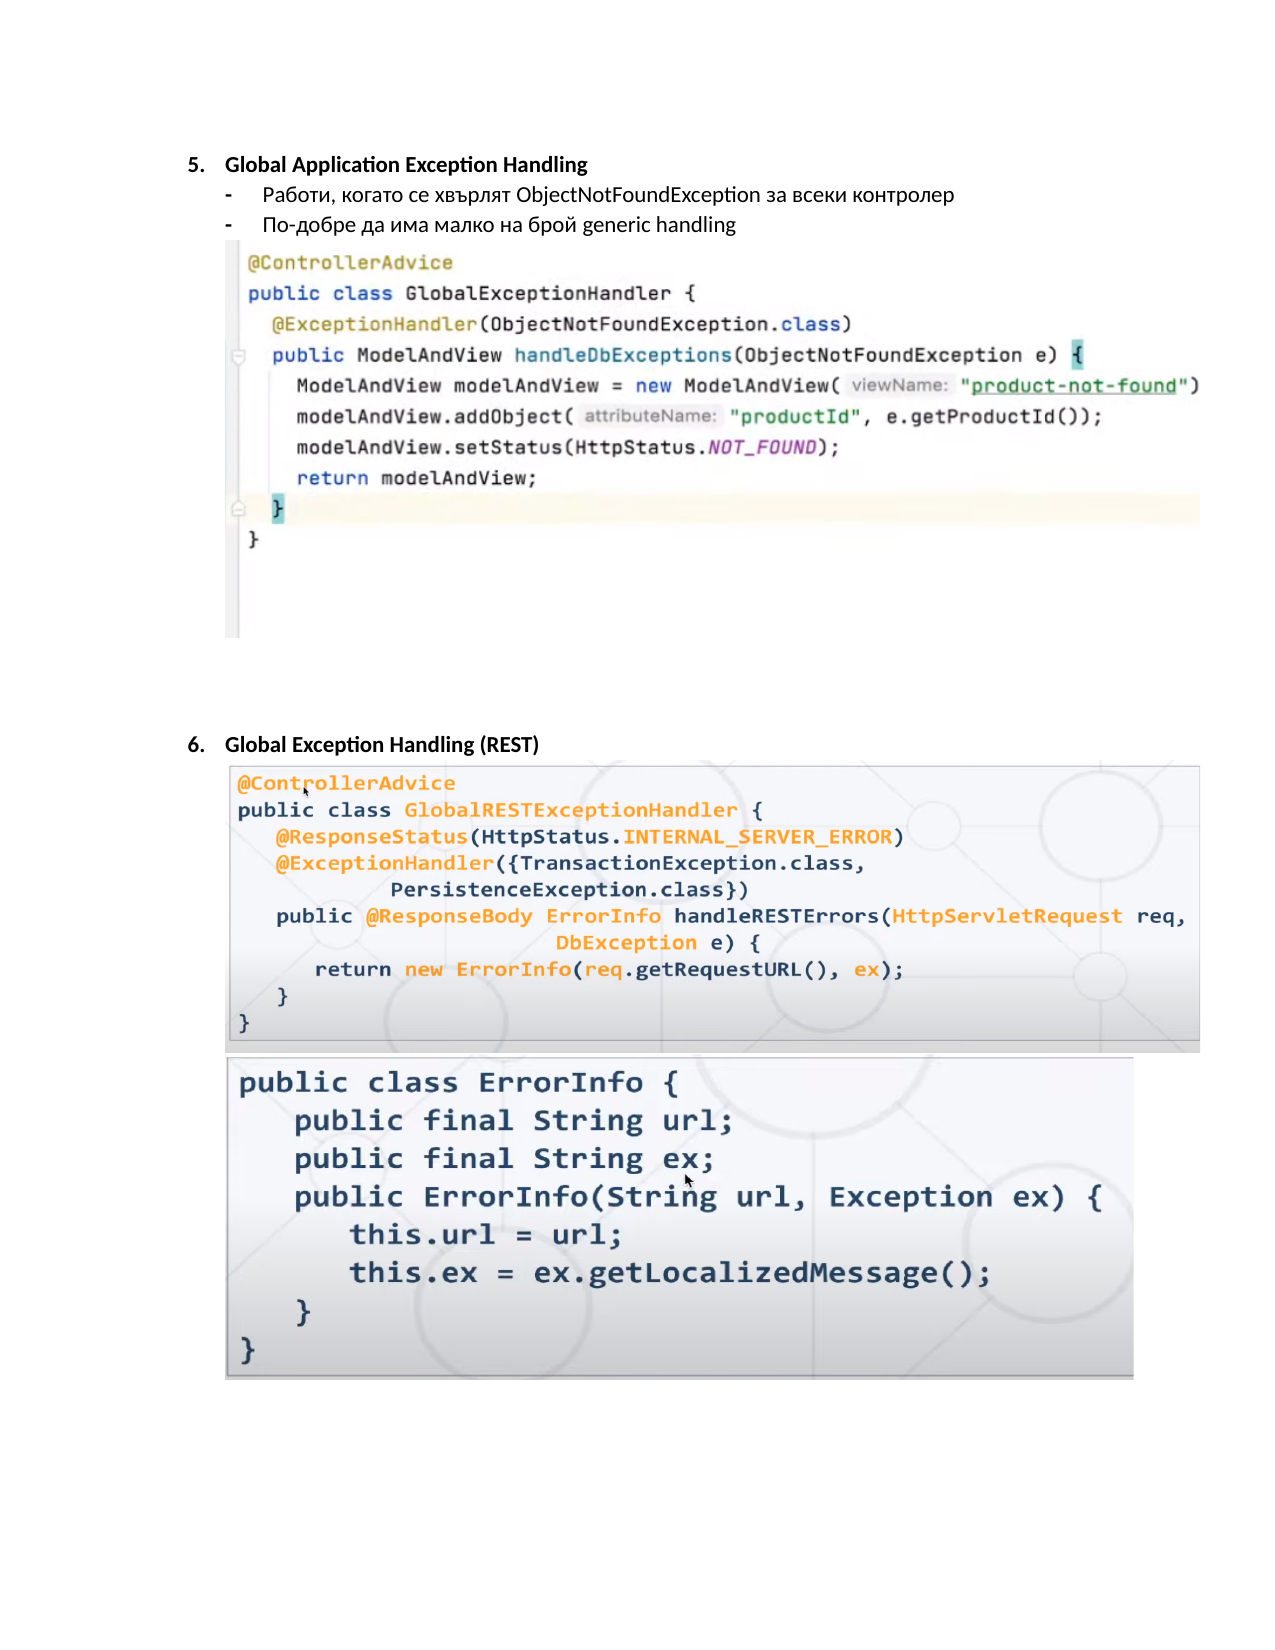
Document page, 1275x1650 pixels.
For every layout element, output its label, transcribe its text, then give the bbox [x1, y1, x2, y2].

picture [225, 1054, 1134, 1380]
picture [225, 240, 1200, 638]
list Global Exception Handling (REST) [187, 730, 1125, 758]
list Работи, когато се хвърлят ObjectNotFoundException за всеки контролер [225, 180, 1125, 208]
list По-добре да има малко на брой generic handling [225, 210, 1125, 238]
picture [225, 760, 1200, 1053]
list Global Application Exception Handling [187, 150, 1125, 178]
